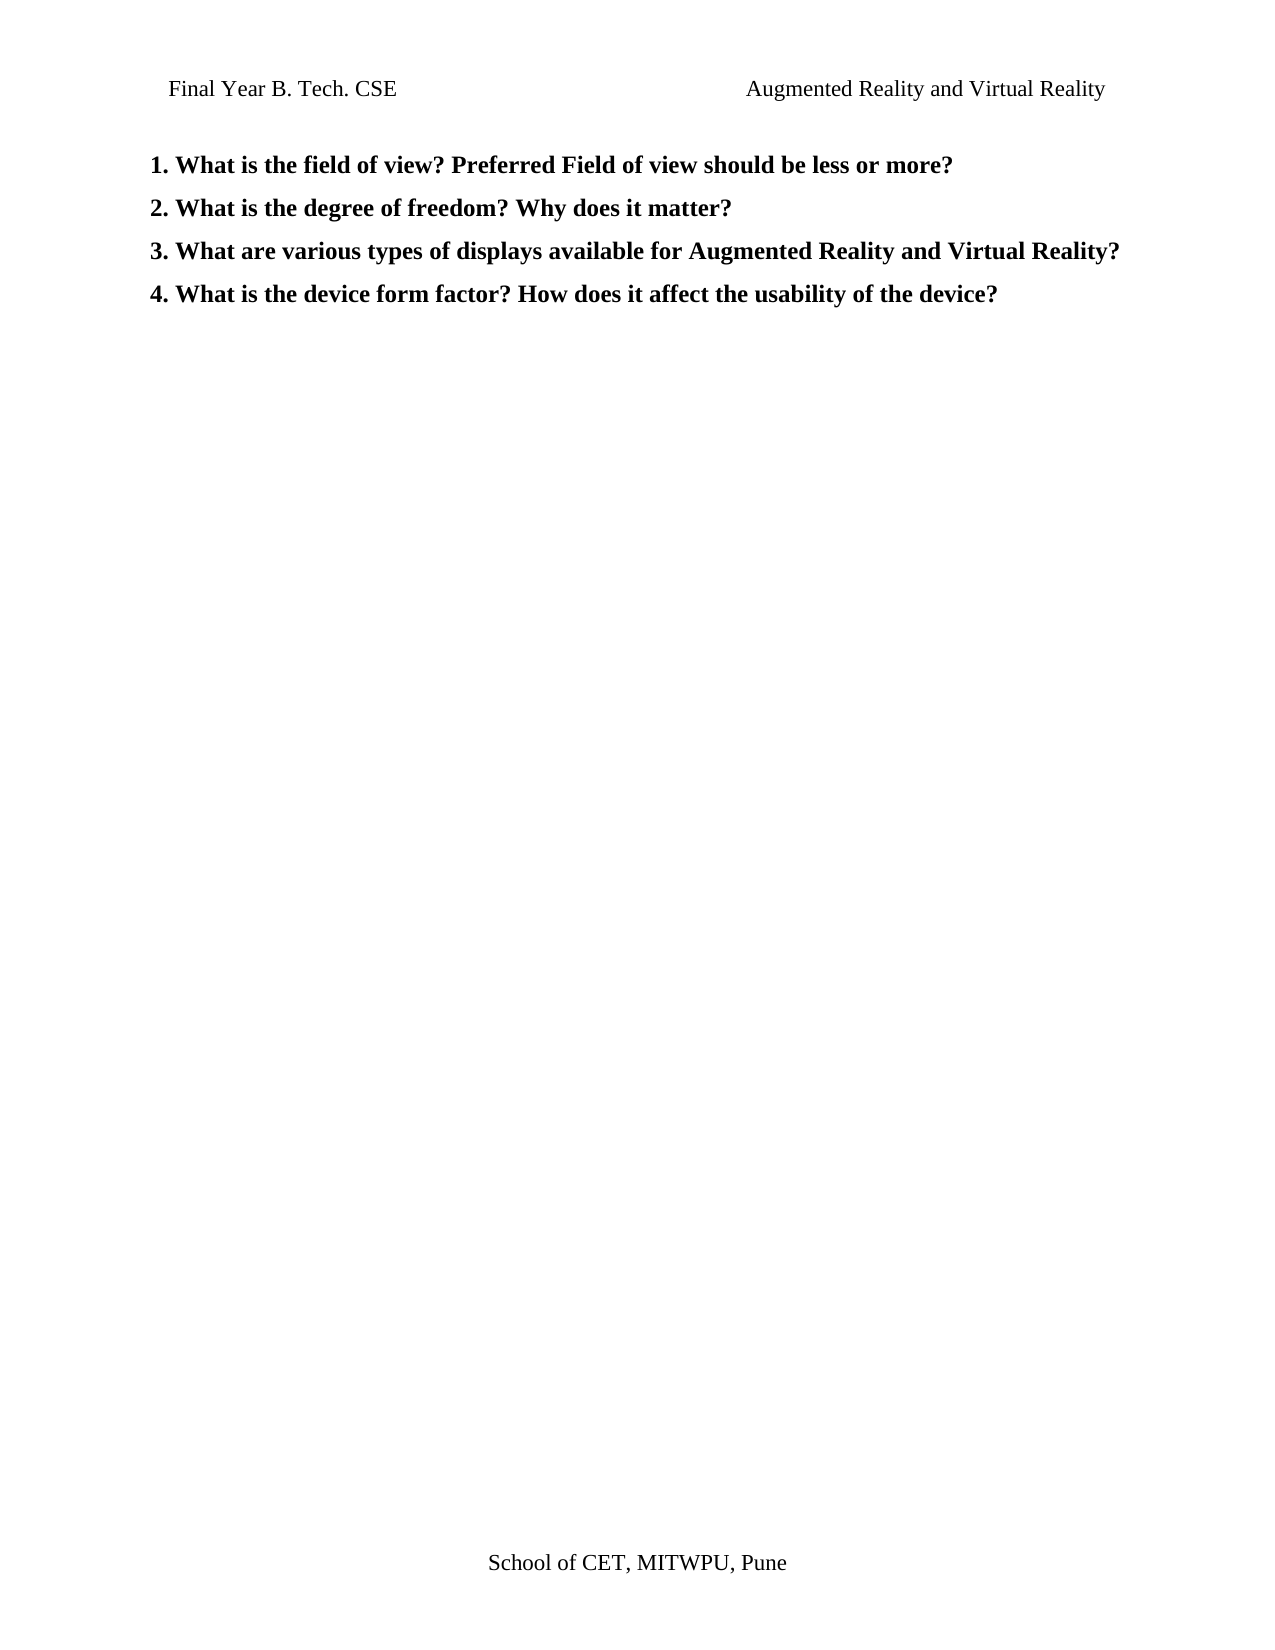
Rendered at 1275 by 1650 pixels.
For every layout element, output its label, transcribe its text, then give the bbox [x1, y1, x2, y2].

text 2. What is the degree of freedom? Why does it matter? [150, 193, 1125, 222]
text 1. What is the field of view? Preferred Field of view should be less or more? [150, 150, 1125, 179]
text 4. What is the device form factor? How does it affect the usability of the device? [150, 279, 1125, 308]
text 3. What are various types of displays available for Augmented Reality and Virtual Reality? [150, 236, 1125, 265]
